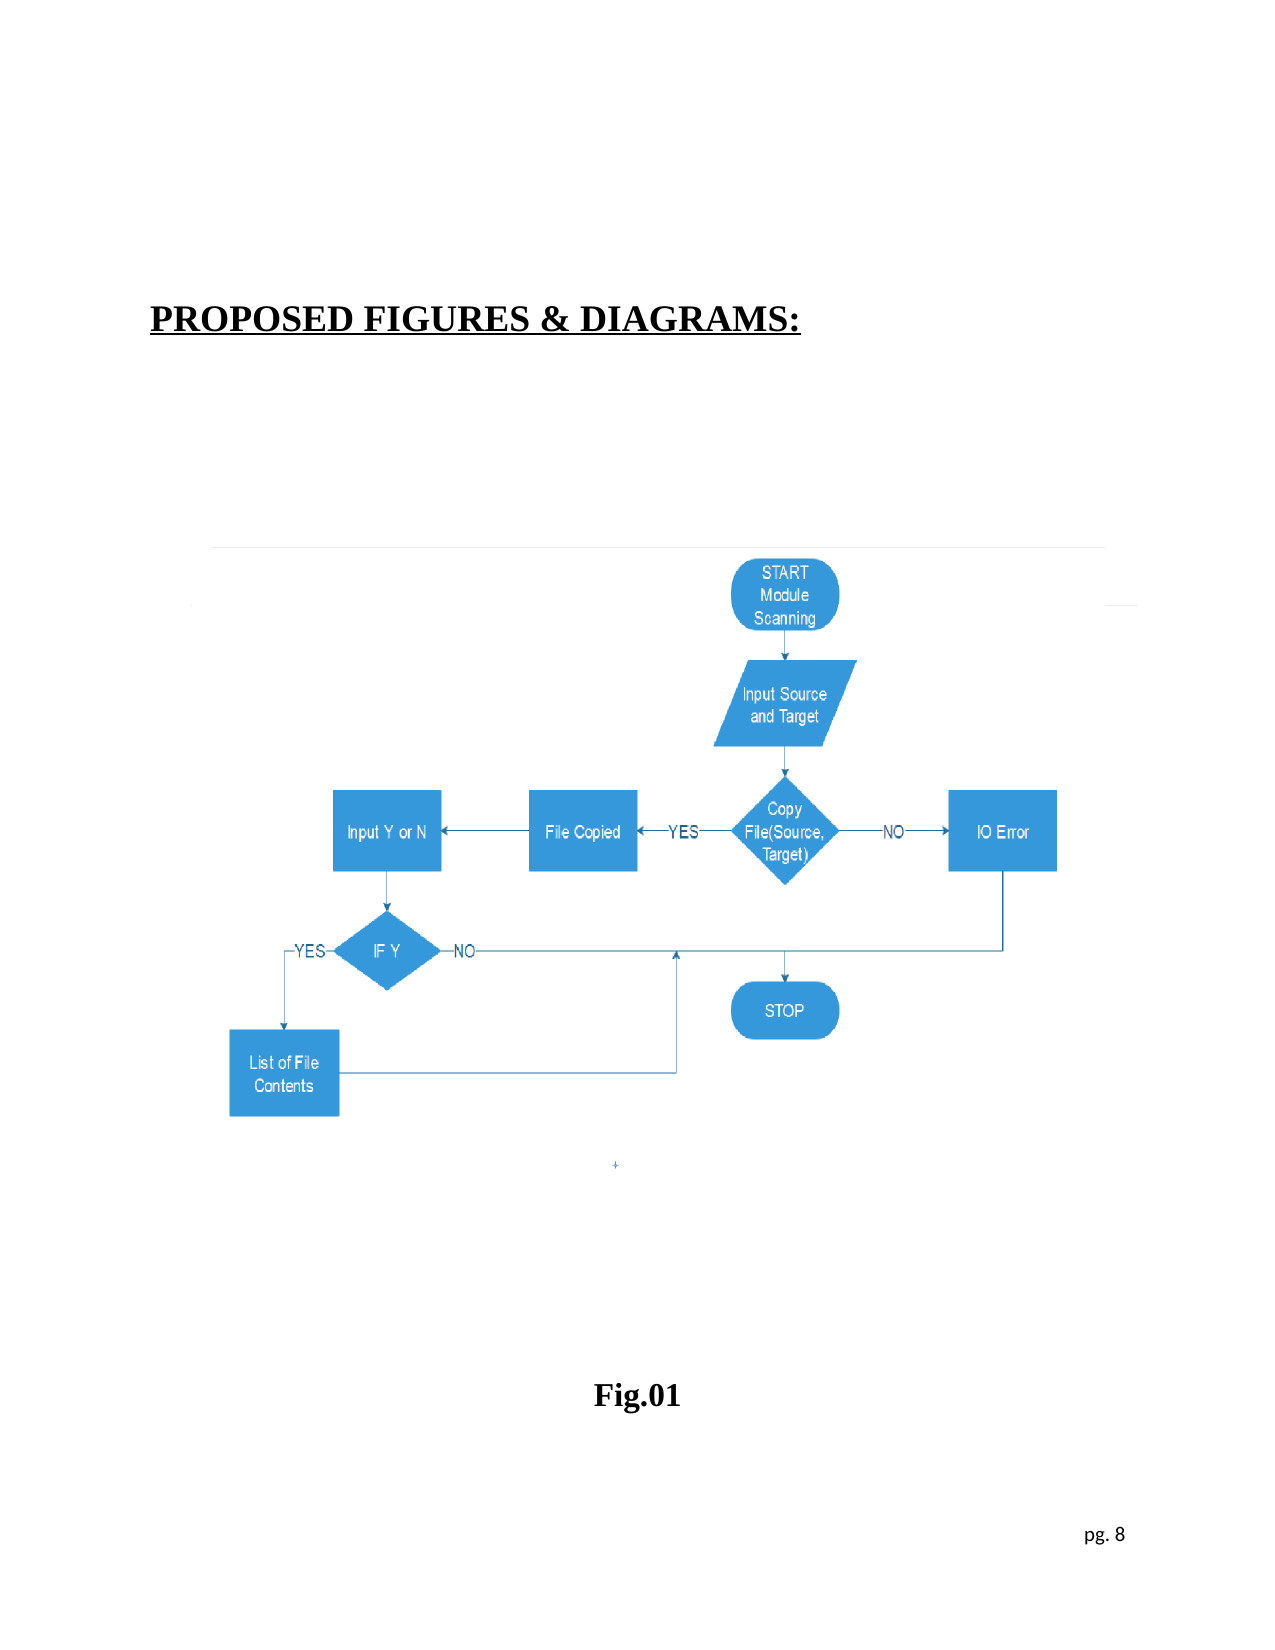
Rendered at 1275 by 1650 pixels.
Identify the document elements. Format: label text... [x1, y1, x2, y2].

text Fig.01 [150, 1375, 1125, 1414]
picture [150, 377, 1184, 1345]
text PROPOSED FIGURES & DIAGRAMS: [150, 296, 1125, 339]
